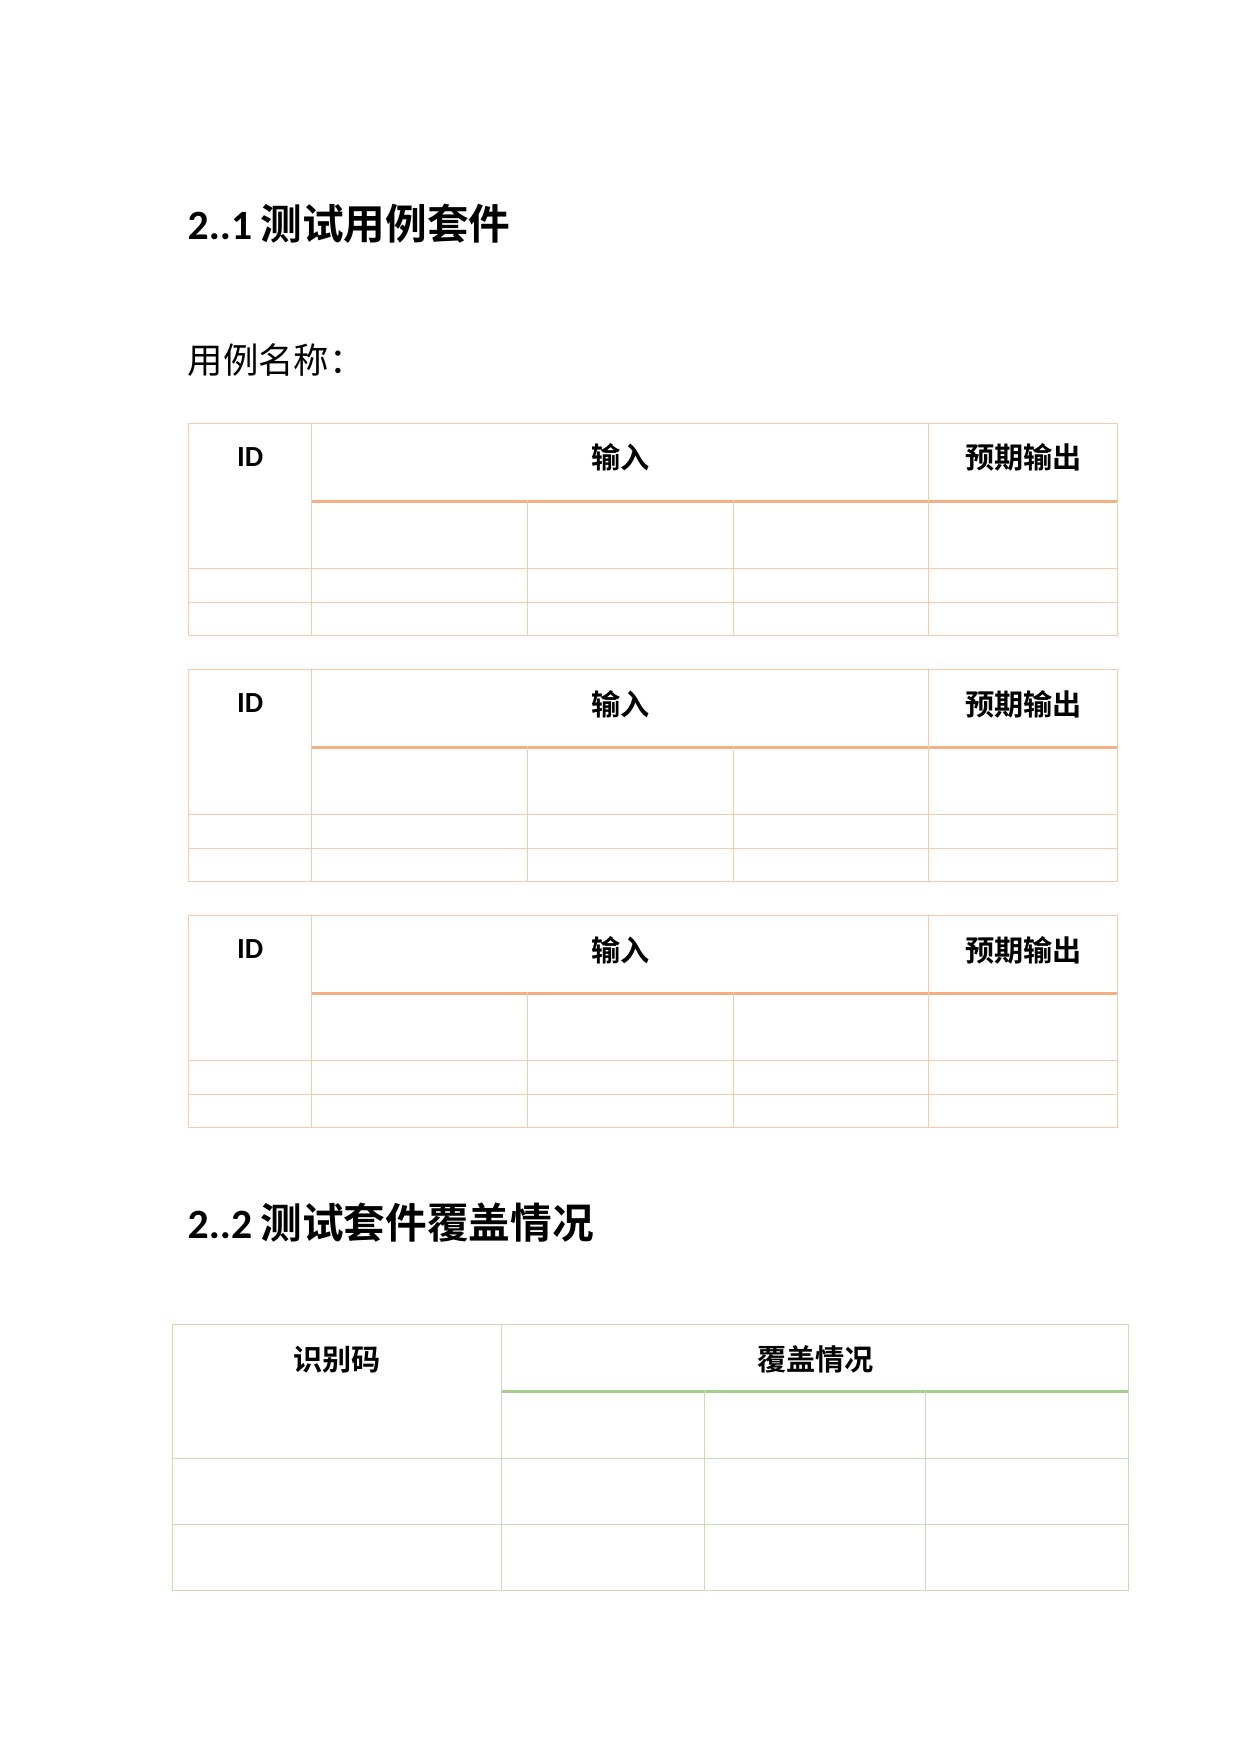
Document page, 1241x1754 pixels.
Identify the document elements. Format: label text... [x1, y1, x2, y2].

table_cell [189, 849, 311, 881]
table_cell [929, 815, 1117, 848]
table_cell [312, 569, 527, 602]
text 用例名称： [187, 325, 1053, 390]
table_cell [705, 1393, 925, 1458]
table_header 输入 [312, 424, 928, 500]
table_cell [926, 1459, 1128, 1524]
table_cell [929, 603, 1117, 635]
table_cell [705, 1525, 925, 1590]
table_header ID [189, 916, 311, 1060]
table_cell [528, 569, 733, 602]
table_header 覆盖情况 [502, 1325, 1128, 1390]
table_cell [312, 603, 527, 635]
table_cell [528, 1095, 733, 1127]
table_cell [528, 749, 733, 814]
table_cell [705, 1459, 925, 1524]
table_header ID [189, 424, 311, 568]
table_cell [189, 1095, 311, 1127]
table_cell [734, 1095, 928, 1127]
table_cell [734, 849, 928, 881]
table_cell [189, 1061, 311, 1094]
table_cell [312, 749, 527, 814]
table_header 输入 [312, 916, 928, 992]
table_cell [528, 849, 733, 881]
table_cell [312, 1061, 527, 1094]
table_cell [502, 1459, 704, 1524]
table_cell [929, 1095, 1117, 1127]
table_cell [502, 1393, 704, 1458]
table_cell [173, 1459, 501, 1524]
table_cell [189, 815, 311, 848]
table_header 预期输出 [929, 916, 1117, 992]
table_header 输入 [312, 670, 928, 746]
table_cell [312, 815, 527, 848]
table_cell [926, 1393, 1128, 1458]
table_cell [929, 849, 1117, 881]
table_cell [312, 849, 527, 881]
table_cell [734, 749, 928, 814]
table_cell [528, 503, 733, 568]
table_cell [528, 815, 733, 848]
table_cell [528, 1061, 733, 1094]
table_cell [312, 503, 527, 568]
table_cell [929, 503, 1117, 568]
table_header ID [189, 670, 311, 814]
table_cell [734, 815, 928, 848]
table_header 识别码 [173, 1325, 501, 1458]
table_cell [734, 603, 928, 635]
subtitle 2..2测试套件覆盖情况 [187, 1188, 1053, 1253]
subtitle 2..1测试用例套件 [187, 189, 1053, 254]
table_header 预期输出 [929, 670, 1117, 746]
table_cell [528, 603, 733, 635]
table_cell [929, 569, 1117, 602]
table_cell [929, 749, 1117, 814]
table_cell [528, 995, 733, 1060]
table_cell [189, 569, 311, 602]
table_cell [502, 1525, 704, 1590]
table_cell [734, 569, 928, 602]
table_cell [734, 503, 928, 568]
table_cell [189, 603, 311, 635]
table_cell [926, 1525, 1128, 1590]
table_cell [173, 1525, 501, 1590]
table_header 预期输出 [929, 424, 1117, 500]
table_cell [929, 995, 1117, 1060]
table_cell [734, 995, 928, 1060]
table_cell [929, 1061, 1117, 1094]
table_cell [312, 1095, 527, 1127]
table_cell [312, 995, 527, 1060]
table_cell [734, 1061, 928, 1094]
